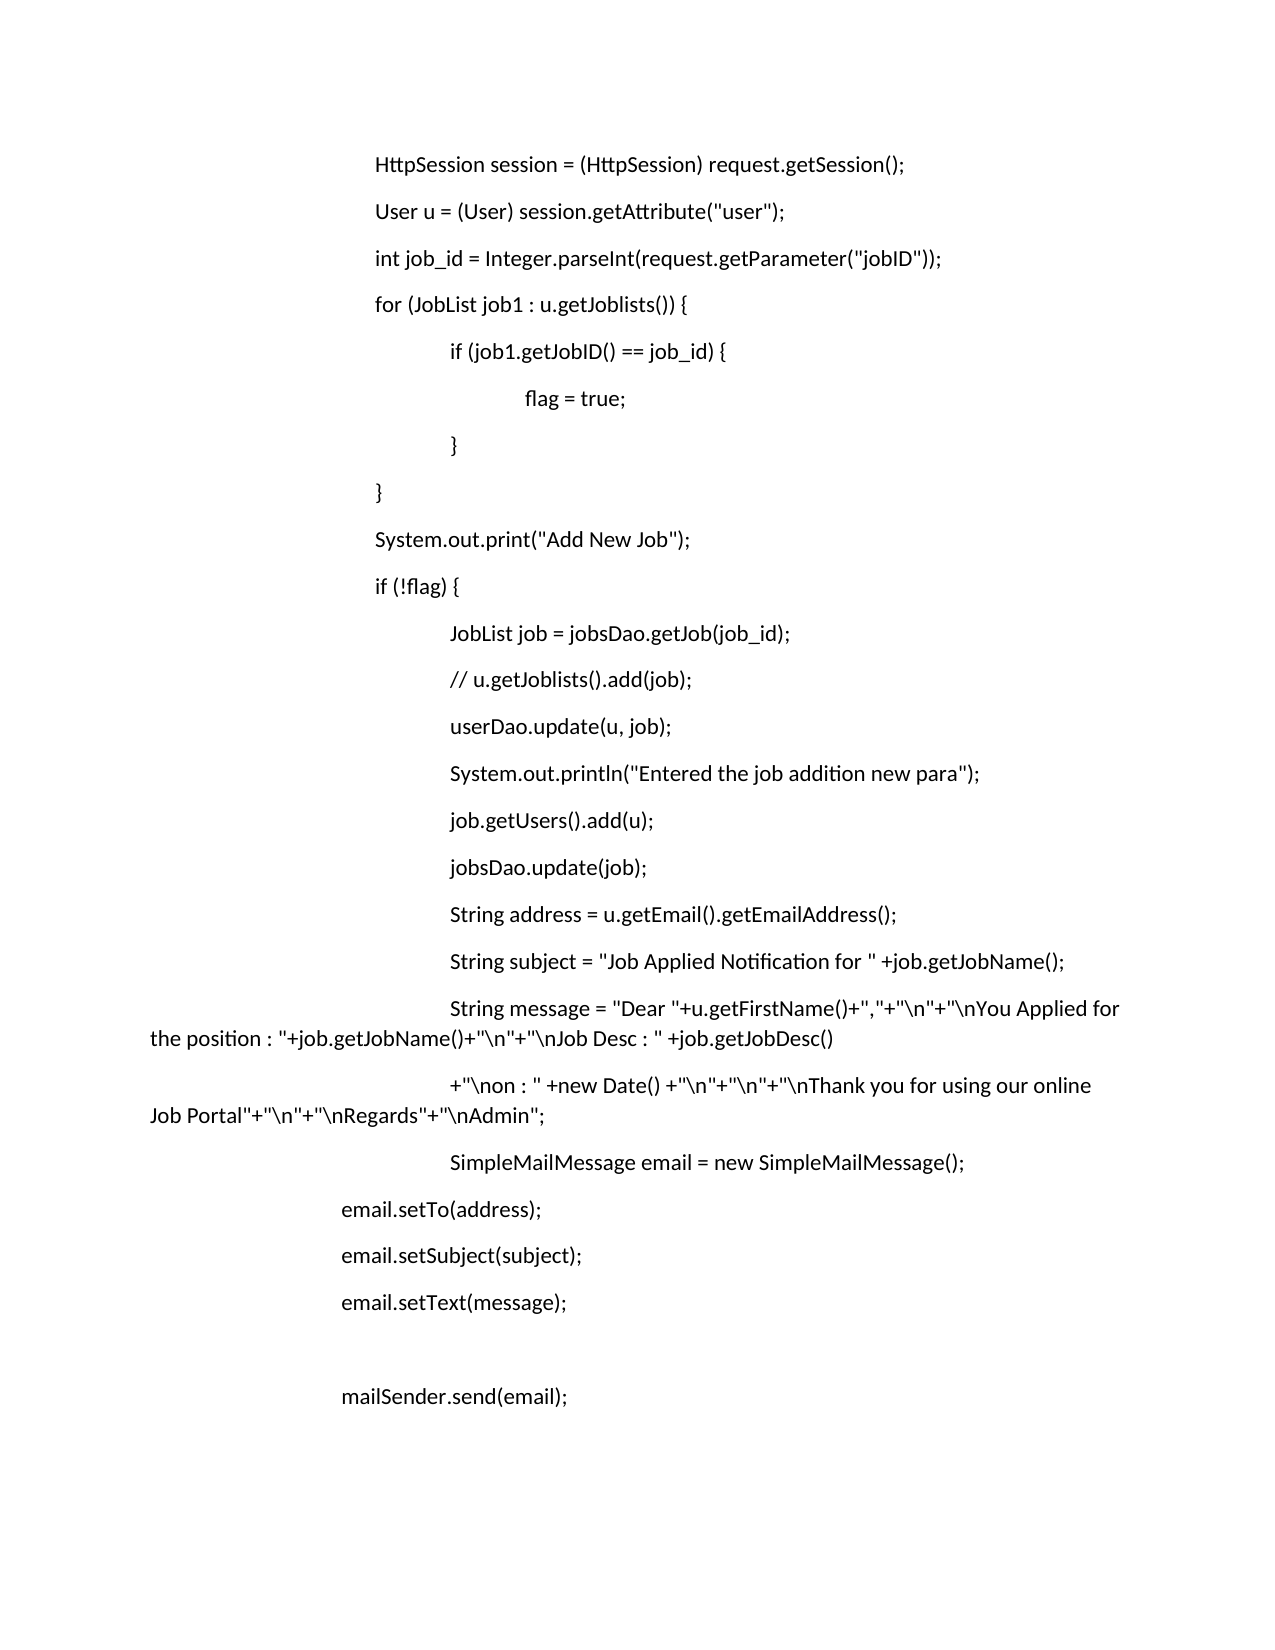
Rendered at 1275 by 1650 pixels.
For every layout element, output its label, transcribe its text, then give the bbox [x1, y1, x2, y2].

text email.setSubject(subject); [150, 1242, 1125, 1270]
text if (job1.getJobID() == job_id) { [150, 337, 1125, 366]
text // u.getJoblists().add(job); [150, 666, 1125, 694]
text +"\non : " +new Date() +"\n"+"\n"+"\nThank you for using our online Job Portal"+"\n"+"\nRegards"+"\nAdmin"; [150, 1071, 1125, 1129]
text email.setText(message); [150, 1288, 1125, 1317]
text for (JobList job1 : u.getJoblists()) { [150, 291, 1125, 319]
text JobList job = jobsDao.getJob(job_id); [150, 619, 1125, 647]
text email.setTo(address); [150, 1195, 1125, 1223]
text SimpleMailMessage email = new SimpleMailMessage(); [150, 1148, 1125, 1176]
text if (!flag) { [150, 572, 1125, 600]
text String message = "Dear "+u.getFirstName()+","+"\n"+"\nYou Applied for the position : "+job.getJobName()+"\n"+"\nJob Desc : " +job.getJobDesc() [150, 994, 1125, 1052]
text System.out.println("Entered the job addition new para"); [150, 759, 1125, 787]
text jobsDao.update(job); [150, 853, 1125, 881]
text int job_id = Integer.parseInt(request.getParameter("jobID")); [150, 244, 1125, 272]
text HttpSession session = (HttpSession) request.getSession(); [150, 150, 1125, 178]
text userDao.update(u, job); [150, 712, 1125, 741]
text String subject = "Job Applied Notification for " +job.getJobName(); [150, 947, 1125, 975]
text } [150, 431, 1125, 459]
text flag = true; [150, 384, 1125, 412]
text mailSender.send(email); [150, 1382, 1125, 1410]
text } [150, 478, 1125, 506]
text System.out.print("Add New Job"); [150, 525, 1125, 553]
text String address = u.getEmail().getEmailAddress(); [150, 900, 1125, 928]
text job.getUsers().add(u); [150, 806, 1125, 834]
text User u = (User) session.getAttribute("user"); [150, 197, 1125, 225]
